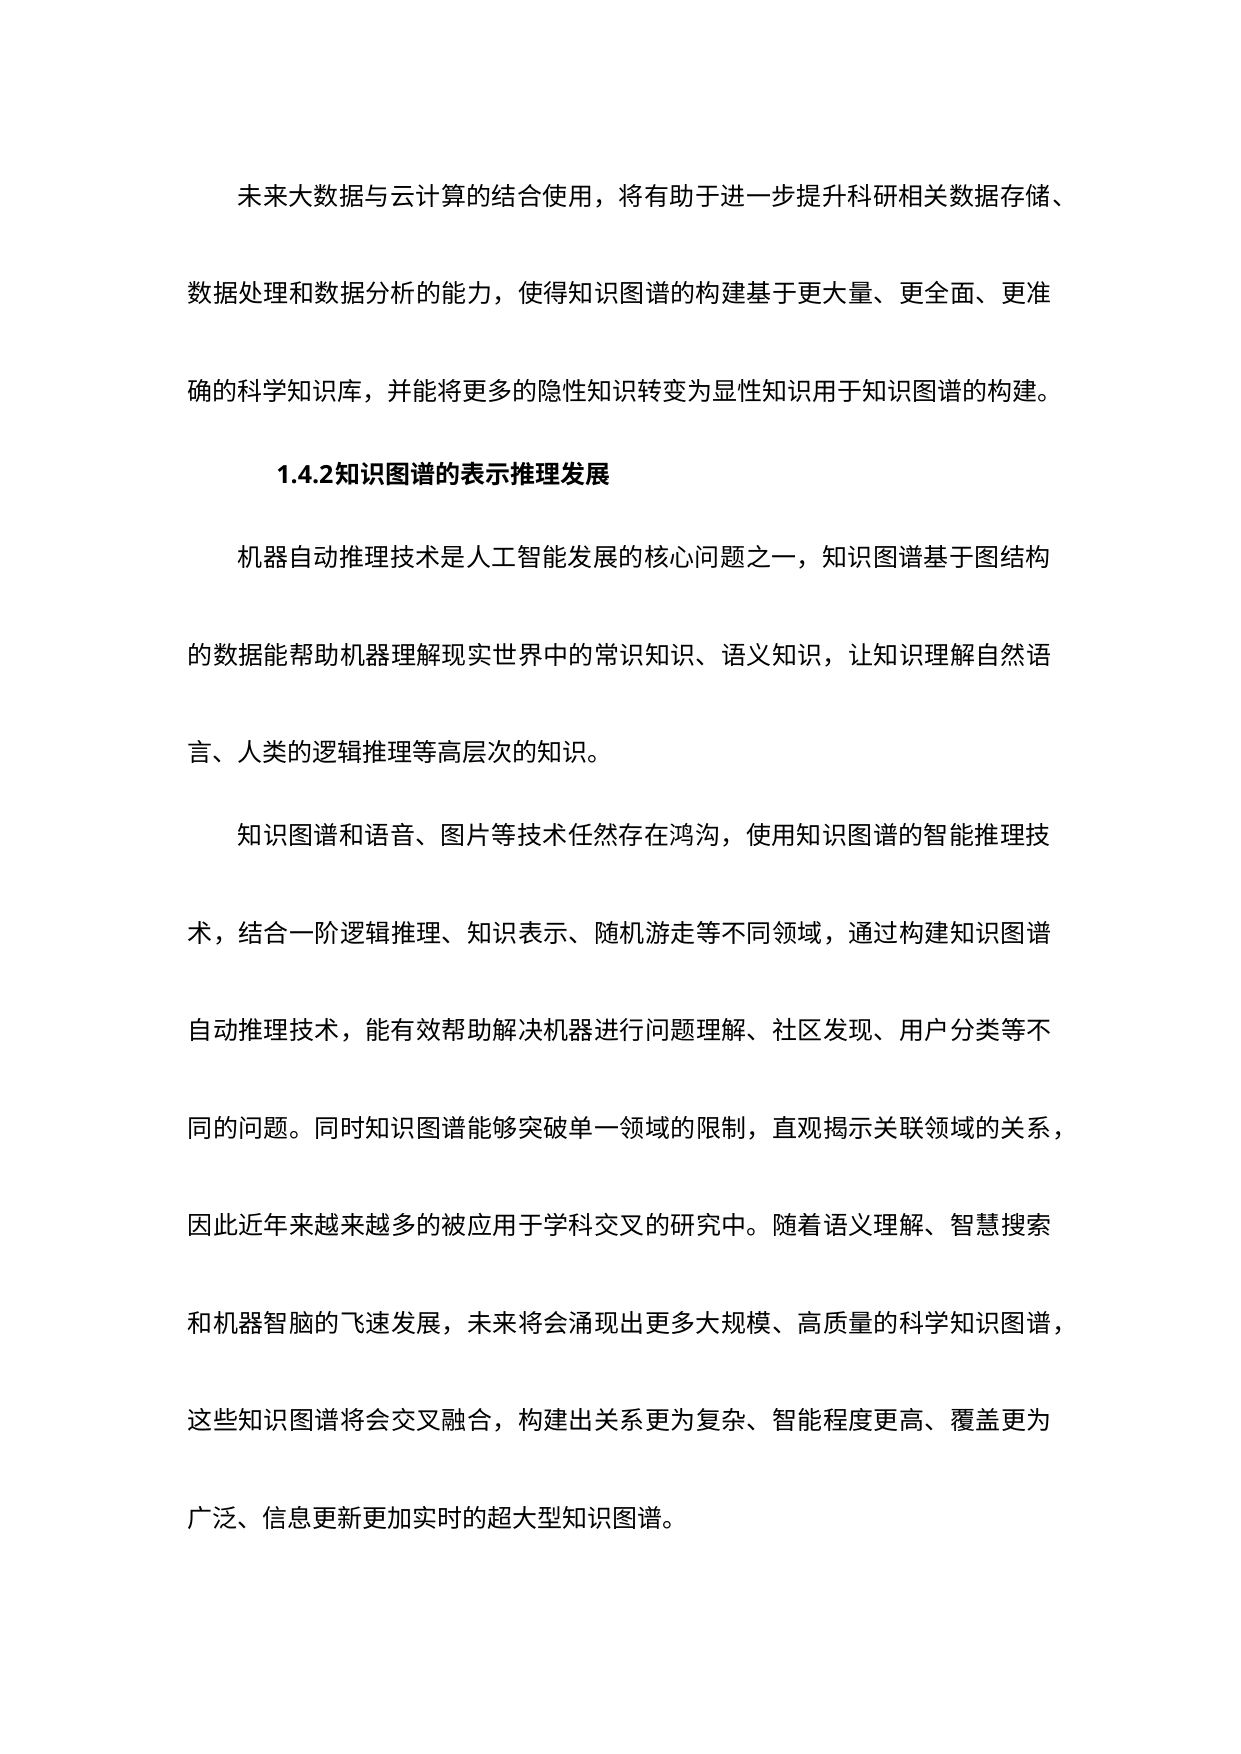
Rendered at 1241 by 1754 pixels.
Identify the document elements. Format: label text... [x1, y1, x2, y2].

text 知识图谱和语音、图片等技术任然存在鸿沟，使用知识图谱的智能推理技术，结合一阶逻辑推理、知识表示、随机游走等不同领域，通过构建知识图谱自动推理技术，能有效帮助解决机器进行问题理解、社区发现、用户分类等不同的问题。同时知识图谱能够突破单一领域的限制，直观揭示关联领域的关系，因此近年来越来越多的被应用于学科交叉的研究中。随着语义理解、智慧搜索和机器智脑的飞速发展，未来将会涌现出更多大规模、高质量的科学知识图谱，这些知识图谱将会交叉融合，构建出关系更为复杂、智能程度更高、覆盖更为广泛、信息更新更加实时的超大型知识图谱。 [187, 801, 1053, 1549]
text 未来大数据与云计算的结合使用，将有助于进一步提升科研相关数据存储、数据处理和数据分析的能力，使得知识图谱的构建基于更大量、更全面、更准确的科学知识库，并能将更多的隐性知识转变为显性知识用于知识图谱的构建。 [187, 162, 1053, 422]
subtitle 知识图谱的表示推理发展 [276, 440, 1053, 505]
text 机器自动推理技术是人工智能发展的核心问题之一，知识图谱基于图结构的数据能帮助机器理解现实世界中的常识知识、语义知识，让知识理解自然语言、人类的逻辑推理等高层次的知识。 [187, 523, 1053, 783]
